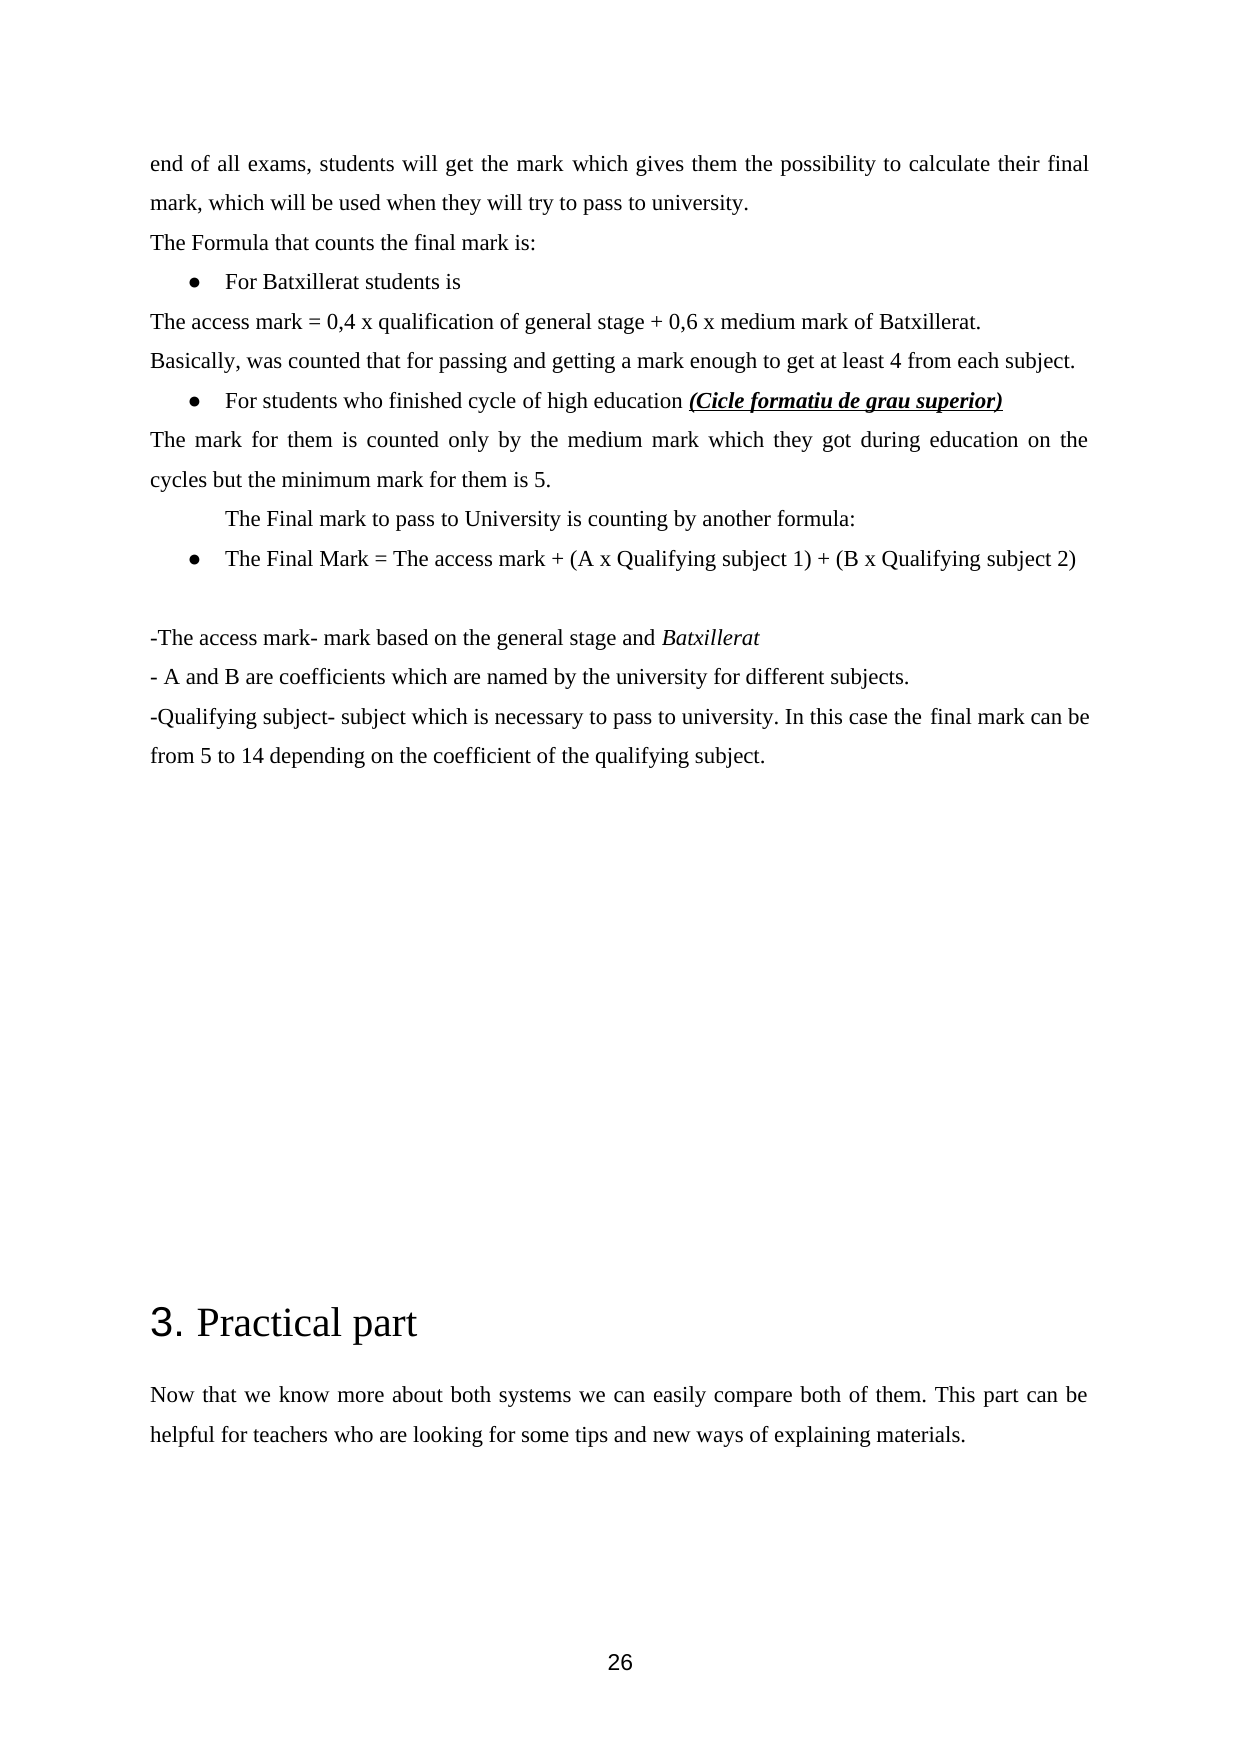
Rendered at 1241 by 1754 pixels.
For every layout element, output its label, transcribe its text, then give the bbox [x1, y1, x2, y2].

text The access mark = 0,4 x qualification of general stage + 0,6 x medium mark of Batxillerat. [150, 308, 1090, 334]
subtitle 3. Practical part [150, 1297, 1090, 1345]
list For Batxillerat students is [187, 268, 1090, 295]
list The Final Mark = The access mark + (A x Qualifying subject 1) + (B x Qualifying subject 2) [187, 545, 1090, 571]
text Now that we know more about both systems we can easily compare both of them. This part can be helpful for teachers who are looking for some tips and new ways of explaining materials. [150, 1382, 1090, 1447]
text -Qualifying subject- subject which is necessary to pass to university. In this case the final mark can be from 5 to 14 depending on the coefficient of the qualifying subject. [150, 703, 1090, 768]
text Basically, was counted that for passing and getting a mark enough to get at least 4 from each subject. [150, 347, 1090, 374]
text - A and B are coefficients which are named by the university for different subjects. [150, 663, 1090, 689]
text The Final mark to pass to University is counting by another formula: [150, 505, 1090, 532]
text The mark for them is counted only by the medium mark which they got during education on the cycles but the minimum mark for them is 5. [150, 426, 1090, 492]
list For students who finished cycle of high education (Cicle formatiu de grau superior) [187, 387, 1090, 413]
text -The access mark- mark based on the general stage and Batxillerat [150, 624, 1090, 650]
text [150, 150, 1090, 216]
text The Formula that counts the final mark is: [150, 229, 1090, 255]
